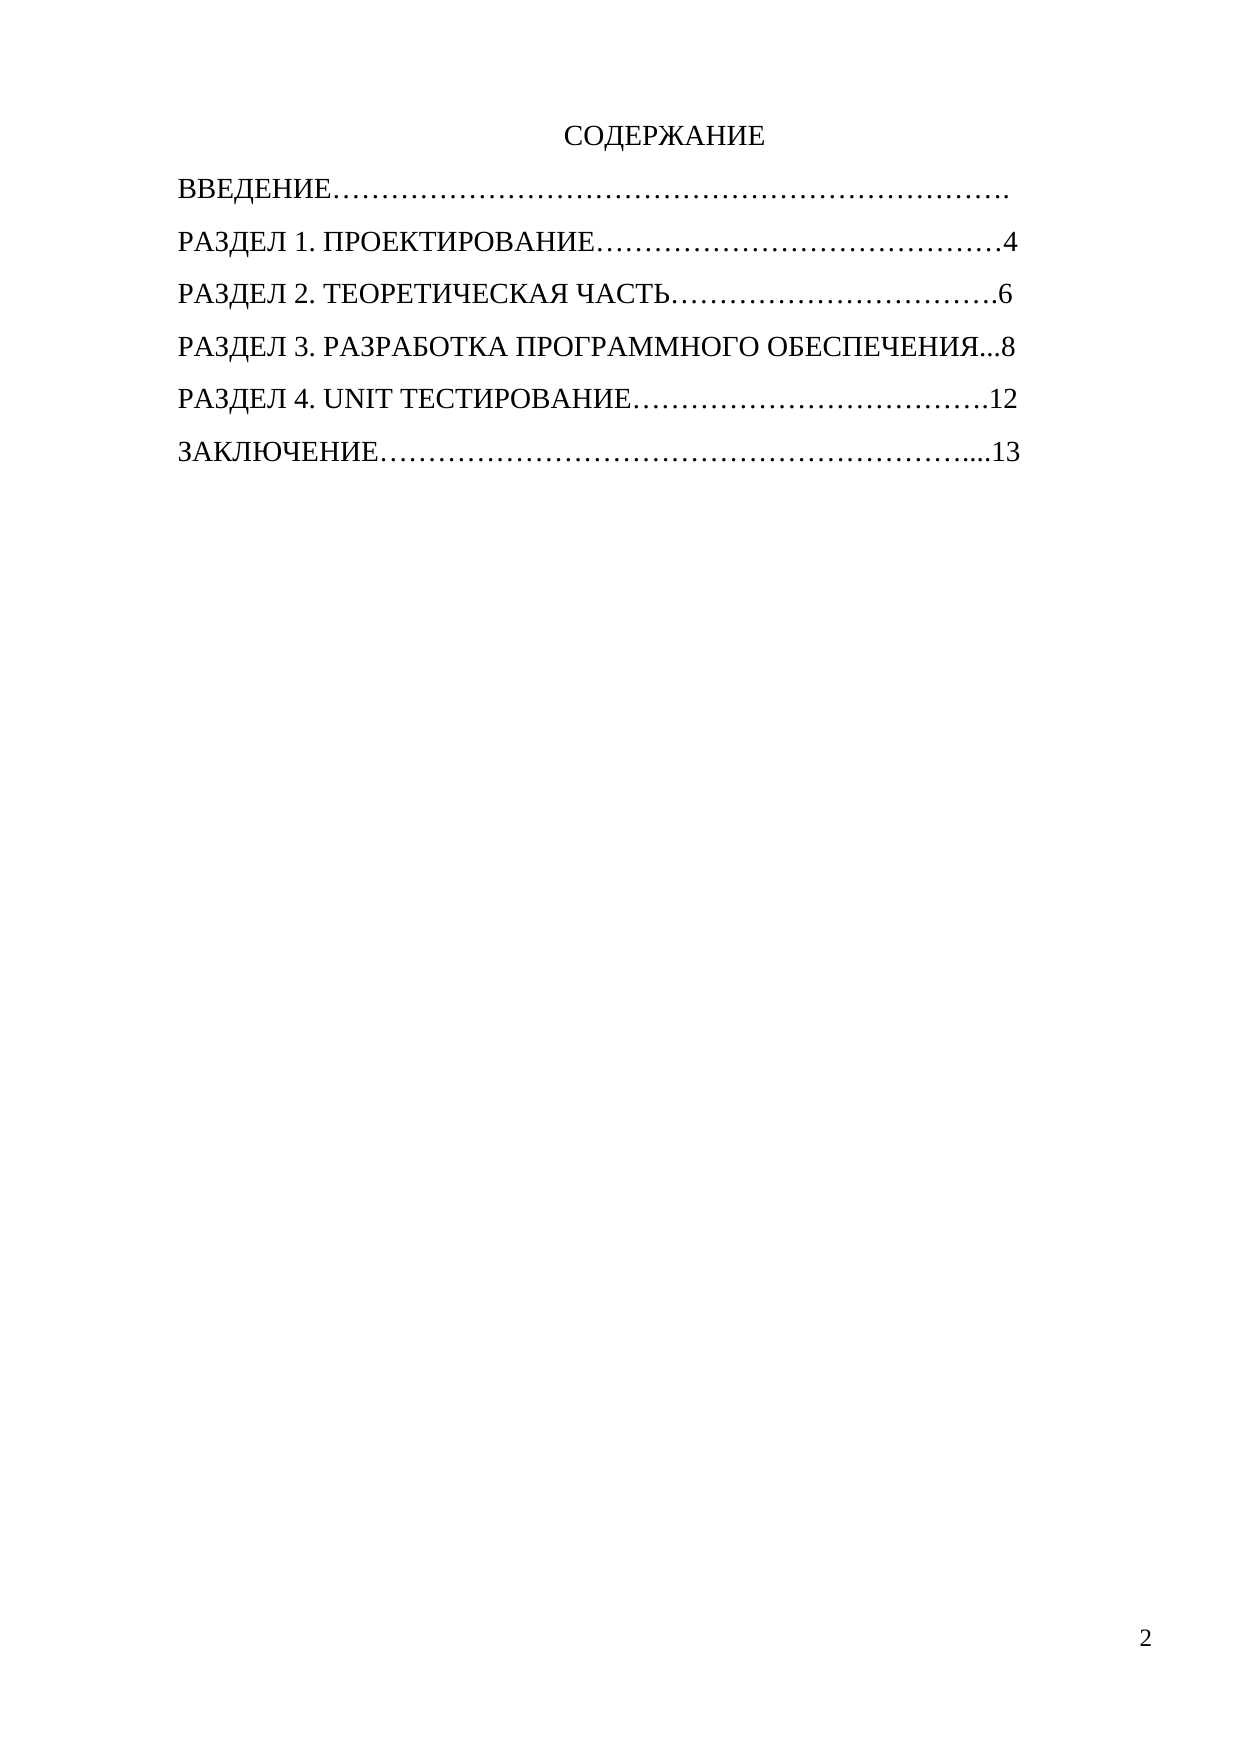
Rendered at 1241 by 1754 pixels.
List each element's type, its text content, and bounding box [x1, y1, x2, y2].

text РАЗДЕЛ 2. ТЕОРЕТИЧЕСКАЯ ЧАСТЬ…………………………….6 [177, 277, 1152, 310]
text РАЗДЕЛ 4. UNIT ТЕСТИРОВАНИЕ……………………………….12 [177, 382, 1152, 415]
text РАЗДЕЛ 1. ПРОЕКТИРОВАНИЕ……………………………………4 [177, 224, 1152, 257]
text РАЗДЕЛ 3. РАЗРАБОТКА ПРОГРАММНОГО ОБЕСПЕЧЕНИЯ...8 [177, 329, 1152, 363]
text СОДЕРЖАНИЕ [177, 118, 1152, 152]
text ЗАКЛЮЧЕНИЕ……………………………………………………....13 [177, 434, 1152, 467]
text ВВЕДЕНИЕ……………………………………………………………. [177, 171, 1152, 204]
